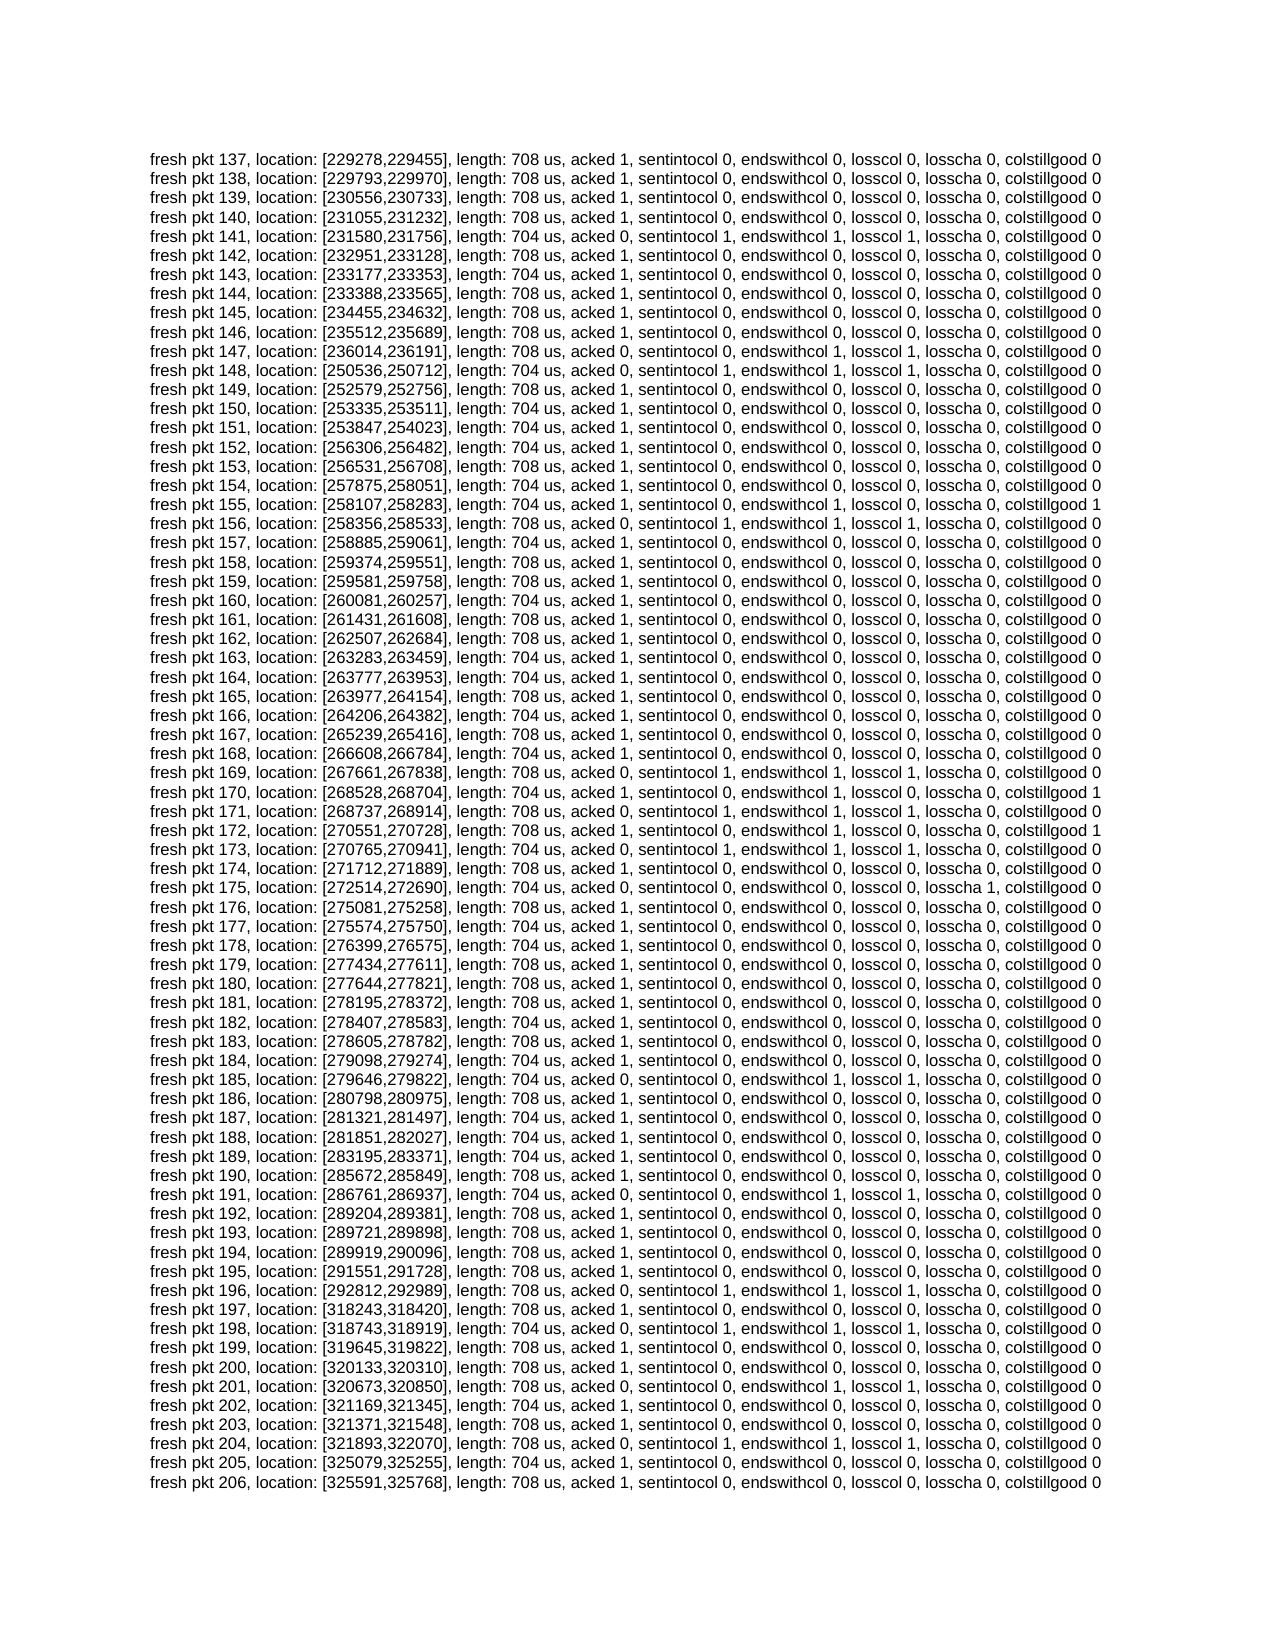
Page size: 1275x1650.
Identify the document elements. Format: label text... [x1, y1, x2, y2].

text fresh pkt 182, location: [278407,278583], length: 704 us, acked 1, sentintocol 0, endswithcol 0, losscol 0, losscha 0, colstillgood 0 [150, 1012, 1125, 1032]
text fresh pkt 197, location: [318243,318420], length: 708 us, acked 1, sentintocol 0, endswithcol 0, losscol 0, losscha 0, colstillgood 0 [150, 1300, 1125, 1319]
text fresh pkt 169, location: [267661,267838], length: 708 us, acked 0, sentintocol 1, endswithcol 1, losscol 1, losscha 0, colstillgood 0 [150, 763, 1125, 782]
text fresh pkt 180, location: [277644,277821], length: 708 us, acked 1, sentintocol 0, endswithcol 0, losscol 0, losscha 0, colstillgood 0 [150, 974, 1125, 993]
text fresh pkt 168, location: [266608,266784], length: 704 us, acked 1, sentintocol 0, endswithcol 0, losscol 0, losscha 0, colstillgood 0 [150, 744, 1125, 763]
text fresh pkt 163, location: [263283,263459], length: 704 us, acked 1, sentintocol 0, endswithcol 0, losscol 0, losscha 0, colstillgood 0 [150, 648, 1125, 667]
text fresh pkt 175, location: [272514,272690], length: 704 us, acked 0, sentintocol 0, endswithcol 0, losscol 0, losscha 1, colstillgood 0 [150, 878, 1125, 897]
text fresh pkt 138, location: [229793,229970], length: 708 us, acked 1, sentintocol 0, endswithcol 0, losscol 0, losscha 0, colstillgood 0 [150, 169, 1125, 188]
text fresh pkt 183, location: [278605,278782], length: 708 us, acked 1, sentintocol 0, endswithcol 0, losscol 0, losscha 0, colstillgood 0 [150, 1032, 1125, 1051]
text fresh pkt 201, location: [320673,320850], length: 708 us, acked 0, sentintocol 0, endswithcol 1, losscol 1, losscha 0, colstillgood 0 [150, 1377, 1125, 1396]
text fresh pkt 153, location: [256531,256708], length: 708 us, acked 1, sentintocol 0, endswithcol 0, losscol 0, losscha 0, colstillgood 0 [150, 457, 1125, 476]
text fresh pkt 155, location: [258107,258283], length: 704 us, acked 1, sentintocol 0, endswithcol 1, losscol 0, losscha 0, colstillgood 1 [150, 495, 1125, 514]
text fresh pkt 193, location: [289721,289898], length: 708 us, acked 1, sentintocol 0, endswithcol 0, losscol 0, losscha 0, colstillgood 0 [150, 1223, 1125, 1242]
text fresh pkt 196, location: [292812,292989], length: 708 us, acked 0, sentintocol 1, endswithcol 1, losscol 1, losscha 0, colstillgood 0 [150, 1281, 1125, 1300]
text fresh pkt 191, location: [286761,286937], length: 704 us, acked 0, sentintocol 0, endswithcol 1, losscol 1, losscha 0, colstillgood 0 [150, 1185, 1125, 1204]
text fresh pkt 205, location: [325079,325255], length: 704 us, acked 1, sentintocol 0, endswithcol 0, losscol 0, losscha 0, colstillgood 0 [150, 1453, 1125, 1472]
text fresh pkt 161, location: [261431,261608], length: 708 us, acked 1, sentintocol 0, endswithcol 0, losscol 0, losscha 0, colstillgood 0 [150, 610, 1125, 629]
text fresh pkt 199, location: [319645,319822], length: 708 us, acked 1, sentintocol 0, endswithcol 0, losscol 0, losscha 0, colstillgood 0 [150, 1338, 1125, 1357]
text fresh pkt 141, location: [231580,231756], length: 704 us, acked 0, sentintocol 1, endswithcol 1, losscol 1, losscha 0, colstillgood 0 [150, 227, 1125, 246]
text fresh pkt 137, location: [229278,229455], length: 708 us, acked 1, sentintocol 0, endswithcol 0, losscol 0, losscha 0, colstillgood 0 [150, 150, 1125, 169]
text fresh pkt 142, location: [232951,233128], length: 708 us, acked 1, sentintocol 0, endswithcol 0, losscol 0, losscha 0, colstillgood 0 [150, 246, 1125, 265]
text fresh pkt 143, location: [233177,233353], length: 704 us, acked 1, sentintocol 0, endswithcol 0, losscol 0, losscha 0, colstillgood 0 [150, 265, 1125, 284]
text fresh pkt 167, location: [265239,265416], length: 708 us, acked 1, sentintocol 0, endswithcol 0, losscol 0, losscha 0, colstillgood 0 [150, 725, 1125, 744]
text fresh pkt 198, location: [318743,318919], length: 704 us, acked 0, sentintocol 1, endswithcol 1, losscol 1, losscha 0, colstillgood 0 [150, 1319, 1125, 1338]
text fresh pkt 146, location: [235512,235689], length: 708 us, acked 1, sentintocol 0, endswithcol 0, losscol 0, losscha 0, colstillgood 0 [150, 322, 1125, 342]
text fresh pkt 159, location: [259581,259758], length: 708 us, acked 1, sentintocol 0, endswithcol 0, losscol 0, losscha 0, colstillgood 0 [150, 572, 1125, 591]
text fresh pkt 160, location: [260081,260257], length: 704 us, acked 1, sentintocol 0, endswithcol 0, losscol 0, losscha 0, colstillgood 0 [150, 591, 1125, 610]
text fresh pkt 189, location: [283195,283371], length: 704 us, acked 1, sentintocol 0, endswithcol 0, losscol 0, losscha 0, colstillgood 0 [150, 1147, 1125, 1166]
text fresh pkt 176, location: [275081,275258], length: 708 us, acked 1, sentintocol 0, endswithcol 0, losscol 0, losscha 0, colstillgood 0 [150, 897, 1125, 917]
text fresh pkt 152, location: [256306,256482], length: 704 us, acked 1, sentintocol 0, endswithcol 0, losscol 0, losscha 0, colstillgood 0 [150, 437, 1125, 457]
text fresh pkt 156, location: [258356,258533], length: 708 us, acked 0, sentintocol 1, endswithcol 1, losscol 1, losscha 0, colstillgood 0 [150, 514, 1125, 533]
text fresh pkt 181, location: [278195,278372], length: 708 us, acked 1, sentintocol 0, endswithcol 0, losscol 0, losscha 0, colstillgood 0 [150, 993, 1125, 1012]
text fresh pkt 206, location: [325591,325768], length: 708 us, acked 1, sentintocol 0, endswithcol 0, losscol 0, losscha 0, colstillgood 0 [150, 1472, 1125, 1492]
text fresh pkt 154, location: [257875,258051], length: 704 us, acked 1, sentintocol 0, endswithcol 0, losscol 0, losscha 0, colstillgood 0 [150, 476, 1125, 495]
text fresh pkt 179, location: [277434,277611], length: 708 us, acked 1, sentintocol 0, endswithcol 0, losscol 0, losscha 0, colstillgood 0 [150, 955, 1125, 974]
text fresh pkt 184, location: [279098,279274], length: 704 us, acked 1, sentintocol 0, endswithcol 0, losscol 0, losscha 0, colstillgood 0 [150, 1051, 1125, 1070]
text fresh pkt 140, location: [231055,231232], length: 708 us, acked 1, sentintocol 0, endswithcol 0, losscol 0, losscha 0, colstillgood 0 [150, 207, 1125, 227]
text fresh pkt 204, location: [321893,322070], length: 708 us, acked 0, sentintocol 1, endswithcol 1, losscol 1, losscha 0, colstillgood 0 [150, 1434, 1125, 1453]
text fresh pkt 195, location: [291551,291728], length: 708 us, acked 1, sentintocol 0, endswithcol 0, losscol 0, losscha 0, colstillgood 0 [150, 1262, 1125, 1281]
text fresh pkt 164, location: [263777,263953], length: 704 us, acked 1, sentintocol 0, endswithcol 0, losscol 0, losscha 0, colstillgood 0 [150, 667, 1125, 687]
text fresh pkt 178, location: [276399,276575], length: 704 us, acked 1, sentintocol 0, endswithcol 0, losscol 0, losscha 0, colstillgood 0 [150, 936, 1125, 955]
text fresh pkt 187, location: [281321,281497], length: 704 us, acked 1, sentintocol 0, endswithcol 0, losscol 0, losscha 0, colstillgood 0 [150, 1108, 1125, 1127]
text fresh pkt 177, location: [275574,275750], length: 704 us, acked 1, sentintocol 0, endswithcol 0, losscol 0, losscha 0, colstillgood 0 [150, 917, 1125, 936]
text fresh pkt 170, location: [268528,268704], length: 704 us, acked 1, sentintocol 0, endswithcol 1, losscol 0, losscha 0, colstillgood 1 [150, 782, 1125, 802]
text fresh pkt 166, location: [264206,264382], length: 704 us, acked 1, sentintocol 0, endswithcol 0, losscol 0, losscha 0, colstillgood 0 [150, 706, 1125, 725]
text fresh pkt 158, location: [259374,259551], length: 708 us, acked 1, sentintocol 0, endswithcol 0, losscol 0, losscha 0, colstillgood 0 [150, 552, 1125, 572]
text fresh pkt 157, location: [258885,259061], length: 704 us, acked 1, sentintocol 0, endswithcol 0, losscol 0, losscha 0, colstillgood 0 [150, 533, 1125, 552]
text fresh pkt 171, location: [268737,268914], length: 708 us, acked 0, sentintocol 1, endswithcol 1, losscol 1, losscha 0, colstillgood 0 [150, 802, 1125, 821]
text fresh pkt 139, location: [230556,230733], length: 708 us, acked 1, sentintocol 0, endswithcol 0, losscol 0, losscha 0, colstillgood 0 [150, 188, 1125, 207]
text fresh pkt 148, location: [250536,250712], length: 704 us, acked 0, sentintocol 1, endswithcol 1, losscol 1, losscha 0, colstillgood 0 [150, 361, 1125, 380]
text fresh pkt 173, location: [270765,270941], length: 704 us, acked 0, sentintocol 1, endswithcol 1, losscol 1, losscha 0, colstillgood 0 [150, 840, 1125, 859]
text fresh pkt 192, location: [289204,289381], length: 708 us, acked 1, sentintocol 0, endswithcol 0, losscol 0, losscha 0, colstillgood 0 [150, 1204, 1125, 1223]
text fresh pkt 200, location: [320133,320310], length: 708 us, acked 1, sentintocol 0, endswithcol 0, losscol 0, losscha 0, colstillgood 0 [150, 1357, 1125, 1377]
text fresh pkt 190, location: [285672,285849], length: 708 us, acked 1, sentintocol 0, endswithcol 0, losscol 0, losscha 0, colstillgood 0 [150, 1166, 1125, 1185]
text fresh pkt 174, location: [271712,271889], length: 708 us, acked 1, sentintocol 0, endswithcol 0, losscol 0, losscha 0, colstillgood 0 [150, 859, 1125, 878]
text fresh pkt 186, location: [280798,280975], length: 708 us, acked 1, sentintocol 0, endswithcol 0, losscol 0, losscha 0, colstillgood 0 [150, 1089, 1125, 1108]
text fresh pkt 162, location: [262507,262684], length: 708 us, acked 1, sentintocol 0, endswithcol 0, losscol 0, losscha 0, colstillgood 0 [150, 629, 1125, 648]
text fresh pkt 194, location: [289919,290096], length: 708 us, acked 1, sentintocol 0, endswithcol 0, losscol 0, losscha 0, colstillgood 0 [150, 1242, 1125, 1262]
text fresh pkt 149, location: [252579,252756], length: 708 us, acked 1, sentintocol 0, endswithcol 0, losscol 0, losscha 0, colstillgood 0 [150, 380, 1125, 399]
text fresh pkt 147, location: [236014,236191], length: 708 us, acked 0, sentintocol 0, endswithcol 1, losscol 1, losscha 0, colstillgood 0 [150, 342, 1125, 361]
text fresh pkt 188, location: [281851,282027], length: 704 us, acked 1, sentintocol 0, endswithcol 0, losscol 0, losscha 0, colstillgood 0 [150, 1127, 1125, 1147]
text fresh pkt 151, location: [253847,254023], length: 704 us, acked 1, sentintocol 0, endswithcol 0, losscol 0, losscha 0, colstillgood 0 [150, 418, 1125, 437]
text fresh pkt 172, location: [270551,270728], length: 708 us, acked 1, sentintocol 0, endswithcol 1, losscol 0, losscha 0, colstillgood 1 [150, 821, 1125, 840]
text fresh pkt 202, location: [321169,321345], length: 704 us, acked 1, sentintocol 0, endswithcol 0, losscol 0, losscha 0, colstillgood 0 [150, 1396, 1125, 1415]
text fresh pkt 203, location: [321371,321548], length: 708 us, acked 1, sentintocol 0, endswithcol 0, losscol 0, losscha 0, colstillgood 0 [150, 1415, 1125, 1434]
text fresh pkt 185, location: [279646,279822], length: 704 us, acked 0, sentintocol 0, endswithcol 1, losscol 1, losscha 0, colstillgood 0 [150, 1070, 1125, 1089]
text fresh pkt 145, location: [234455,234632], length: 708 us, acked 1, sentintocol 0, endswithcol 0, losscol 0, losscha 0, colstillgood 0 [150, 303, 1125, 322]
text fresh pkt 165, location: [263977,264154], length: 708 us, acked 1, sentintocol 0, endswithcol 0, losscol 0, losscha 0, colstillgood 0 [150, 687, 1125, 706]
text fresh pkt 150, location: [253335,253511], length: 704 us, acked 1, sentintocol 0, endswithcol 0, losscol 0, losscha 0, colstillgood 0 [150, 399, 1125, 418]
text fresh pkt 144, location: [233388,233565], length: 708 us, acked 1, sentintocol 0, endswithcol 0, losscol 0, losscha 0, colstillgood 0 [150, 284, 1125, 303]
